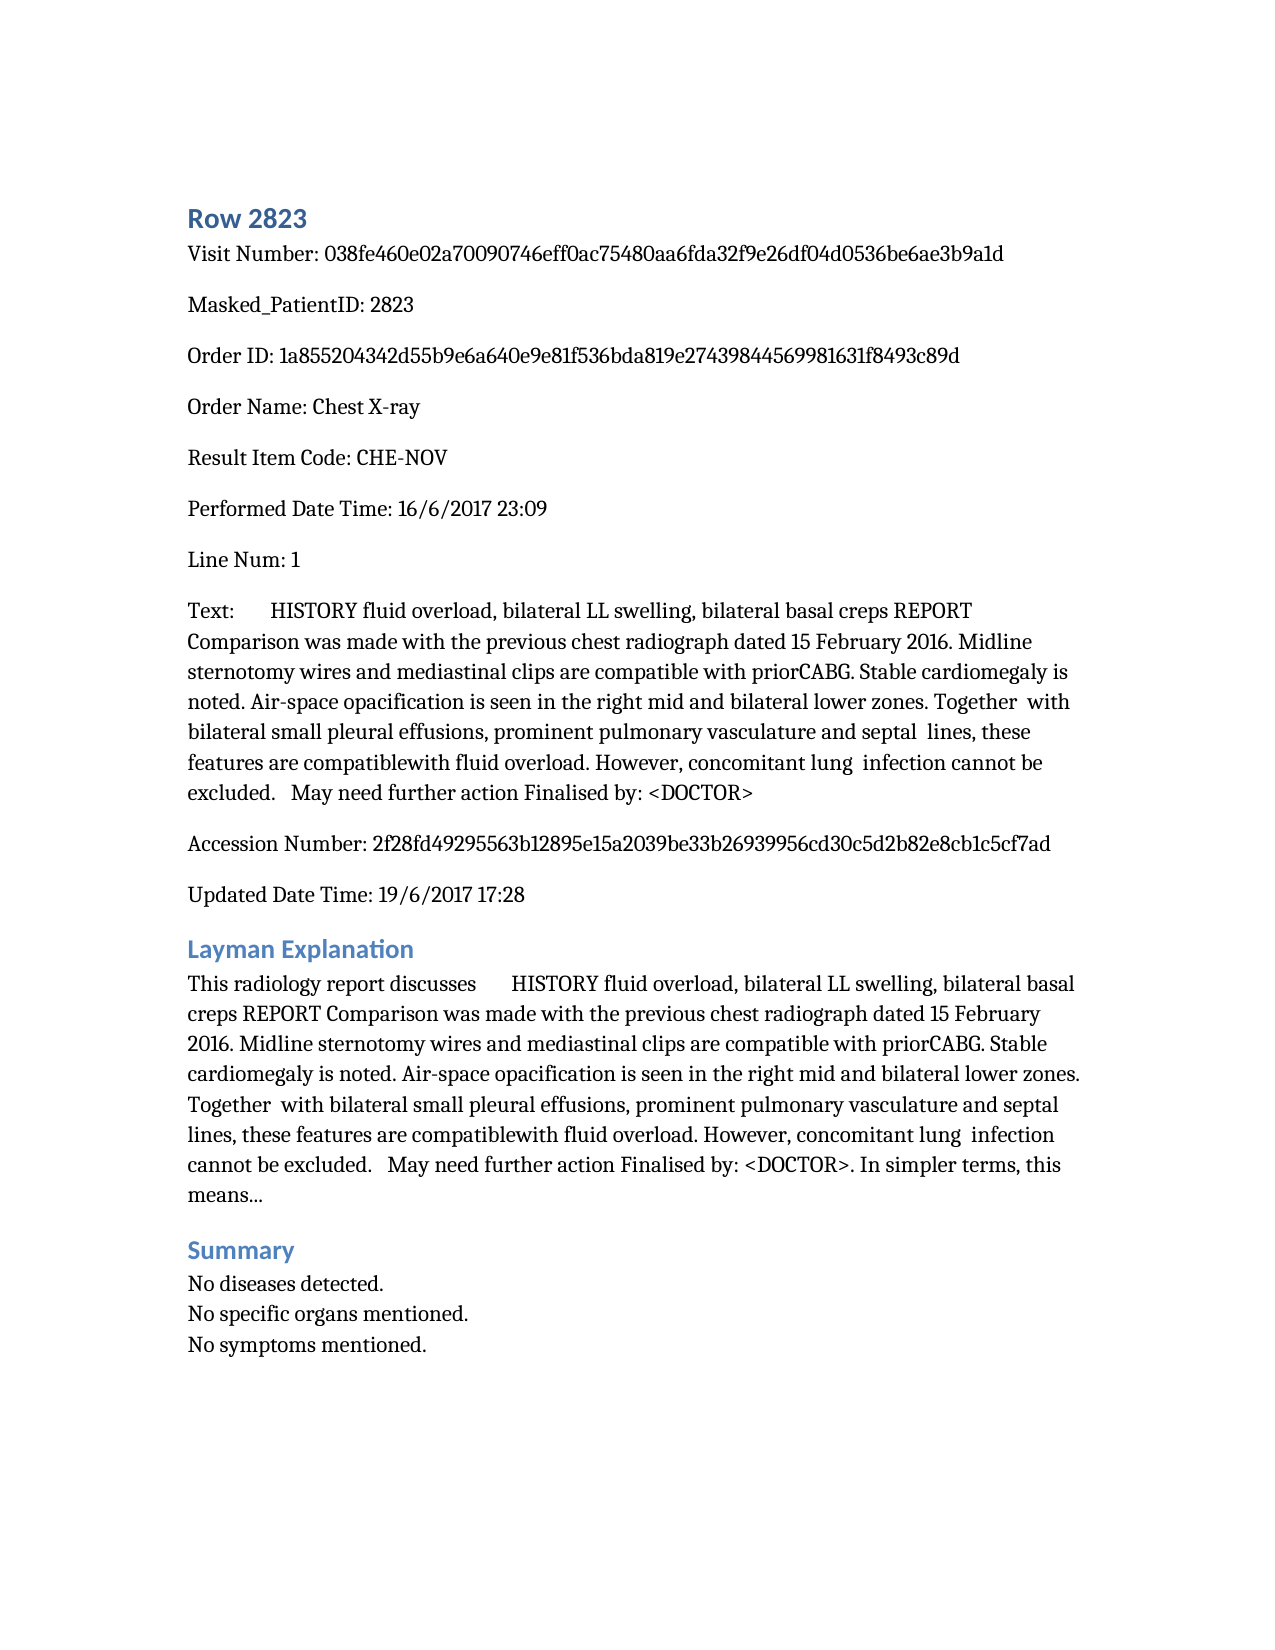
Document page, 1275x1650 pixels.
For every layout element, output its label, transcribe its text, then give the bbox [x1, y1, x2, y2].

text Accession Number: 2f28fd49295563b12895e15a2039be33b26939956cd30c5d2b82e8cb1c5cf7ad [187, 831, 1087, 857]
text No diseases detected. No specific organs mentioned. No symptoms mentioned. [187, 1271, 1087, 1358]
subtitle Row 2823 [187, 200, 1087, 236]
text Line Num: 1 [187, 547, 1087, 573]
text Order Name: Chest X-ray [187, 394, 1087, 420]
text Result Item Code: CHE-NOV [187, 445, 1087, 471]
text Text: HISTORY fluid overload, bilateral LL swelling, bilateral basal creps REPORT Comparison was made with the previous chest radiograph dated 15 February 2016. Midline sternotomy wires and mediastinal clips are compatible with priorCABG. Stable cardiomegaly is noted. Air-space opacification is seen in the right mid and bilateral lower zones. Together with bilateral small pleural effusions, prominent pulmonary vasculature and septal lines, these features are compatiblewith fluid overload. However, concomitant lung infection cannot be excluded. May need further action Finalised by: <DOCTOR> [187, 598, 1087, 806]
subtitle Summary [187, 1233, 1087, 1266]
text Performed Date Time: 16/6/2017 23:09 [187, 496, 1087, 522]
text Masked_PatientID: 2823 [187, 292, 1087, 318]
text Visit Number: 038fe460e02a70090746eff0ac75480aa6fda32f9e26df04d0536be6ae3b9a1d [187, 241, 1087, 267]
text Order ID: 1a855204342d55b9e6a640e9e81f536bda819e27439844569981631f8493c89d [187, 343, 1087, 369]
subtitle Layman Explanation [187, 933, 1087, 966]
text Updated Date Time: 19/6/2017 17:28 [187, 882, 1087, 908]
text This radiology report discusses HISTORY fluid overload, bilateral LL swelling, bilateral basal creps REPORT Comparison was made with the previous chest radiograph dated 15 February 2016. Midline sternotomy wires and mediastinal clips are compatible with priorCABG. Stable cardiomegaly is noted. Air-space opacification is seen in the right mid and bilateral lower zones. Together with bilateral small pleural effusions, prominent pulmonary vasculature and septal lines, these features are compatiblewith fluid overload. However, concomitant lung infection cannot be excluded. May need further action Finalised by: <DOCTOR>. In simpler terms, this means... [187, 971, 1087, 1208]
